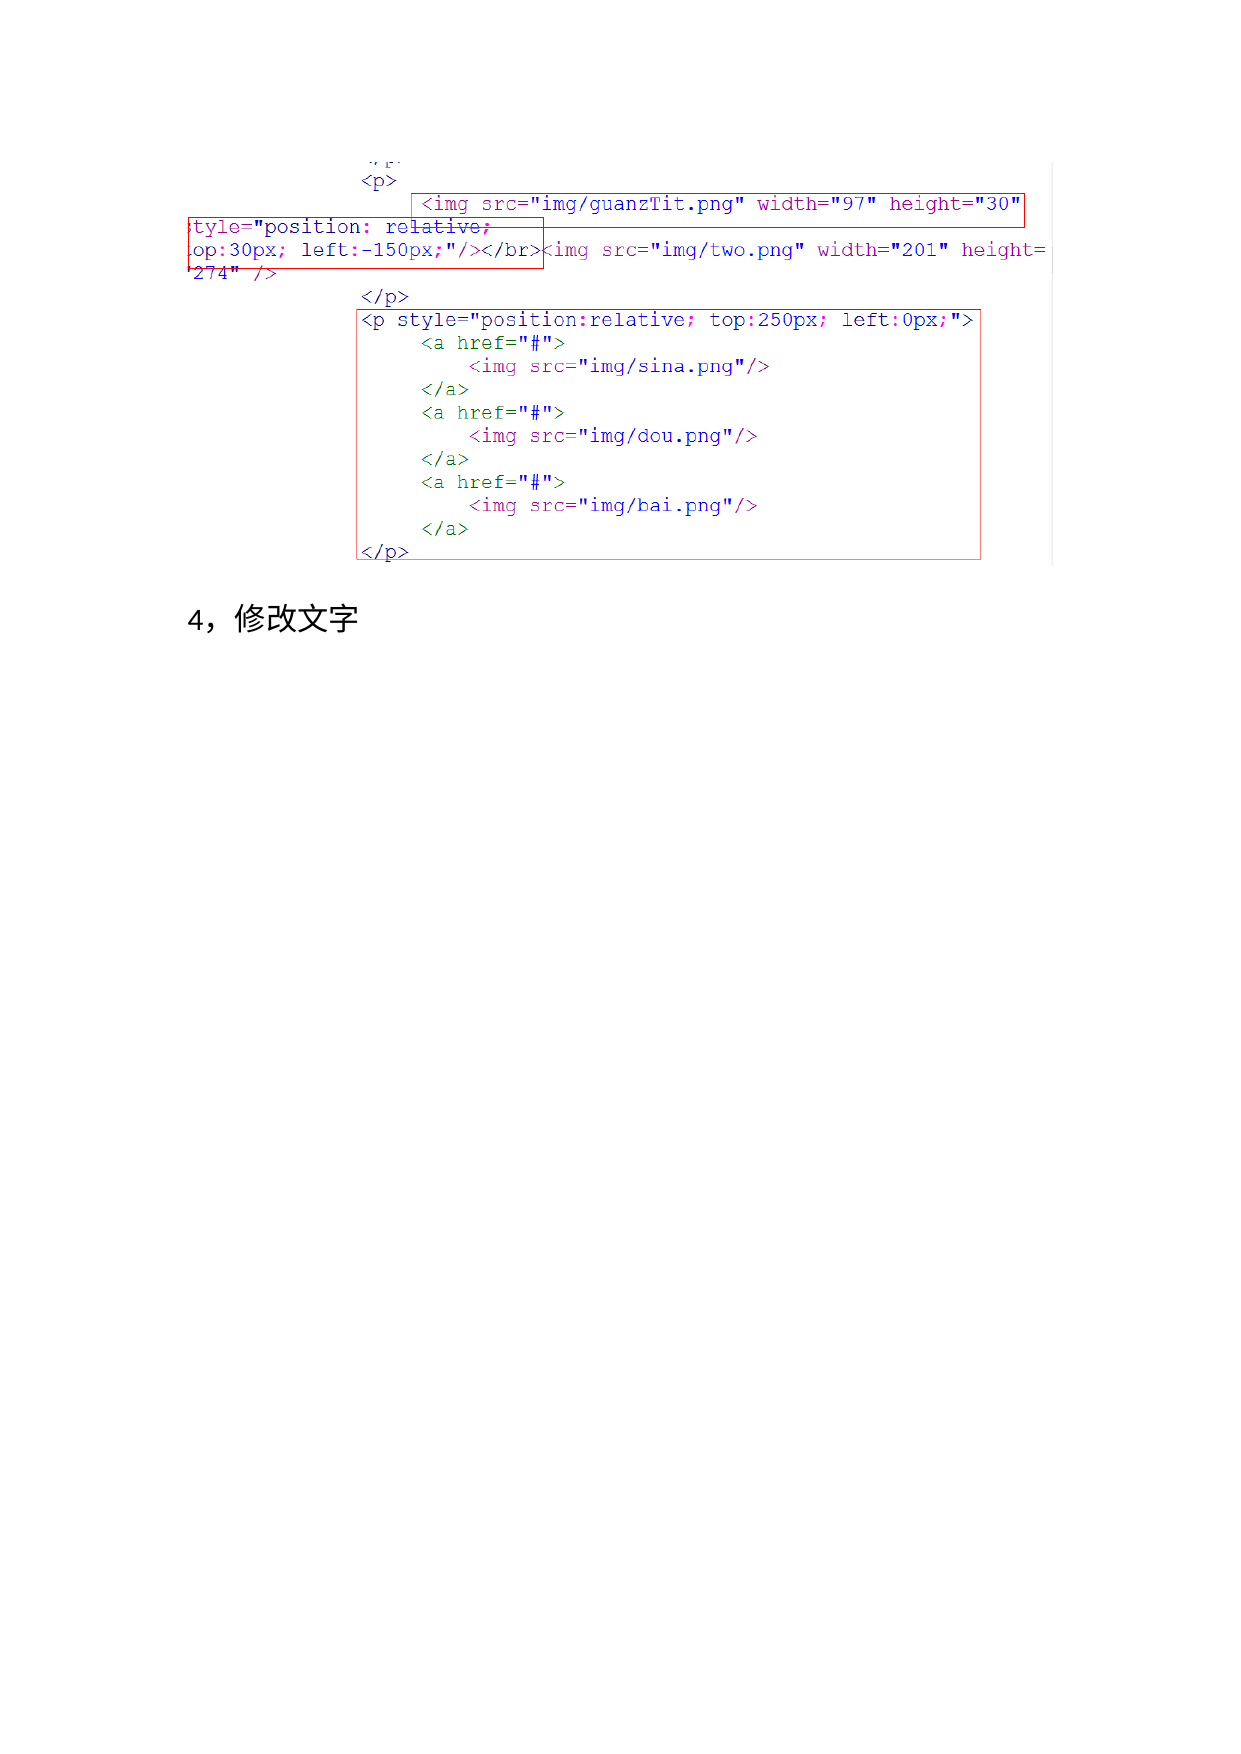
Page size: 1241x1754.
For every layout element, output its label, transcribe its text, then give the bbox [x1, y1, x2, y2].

picture [187, 162, 1053, 566]
text 4，修改文字 [187, 584, 1053, 649]
